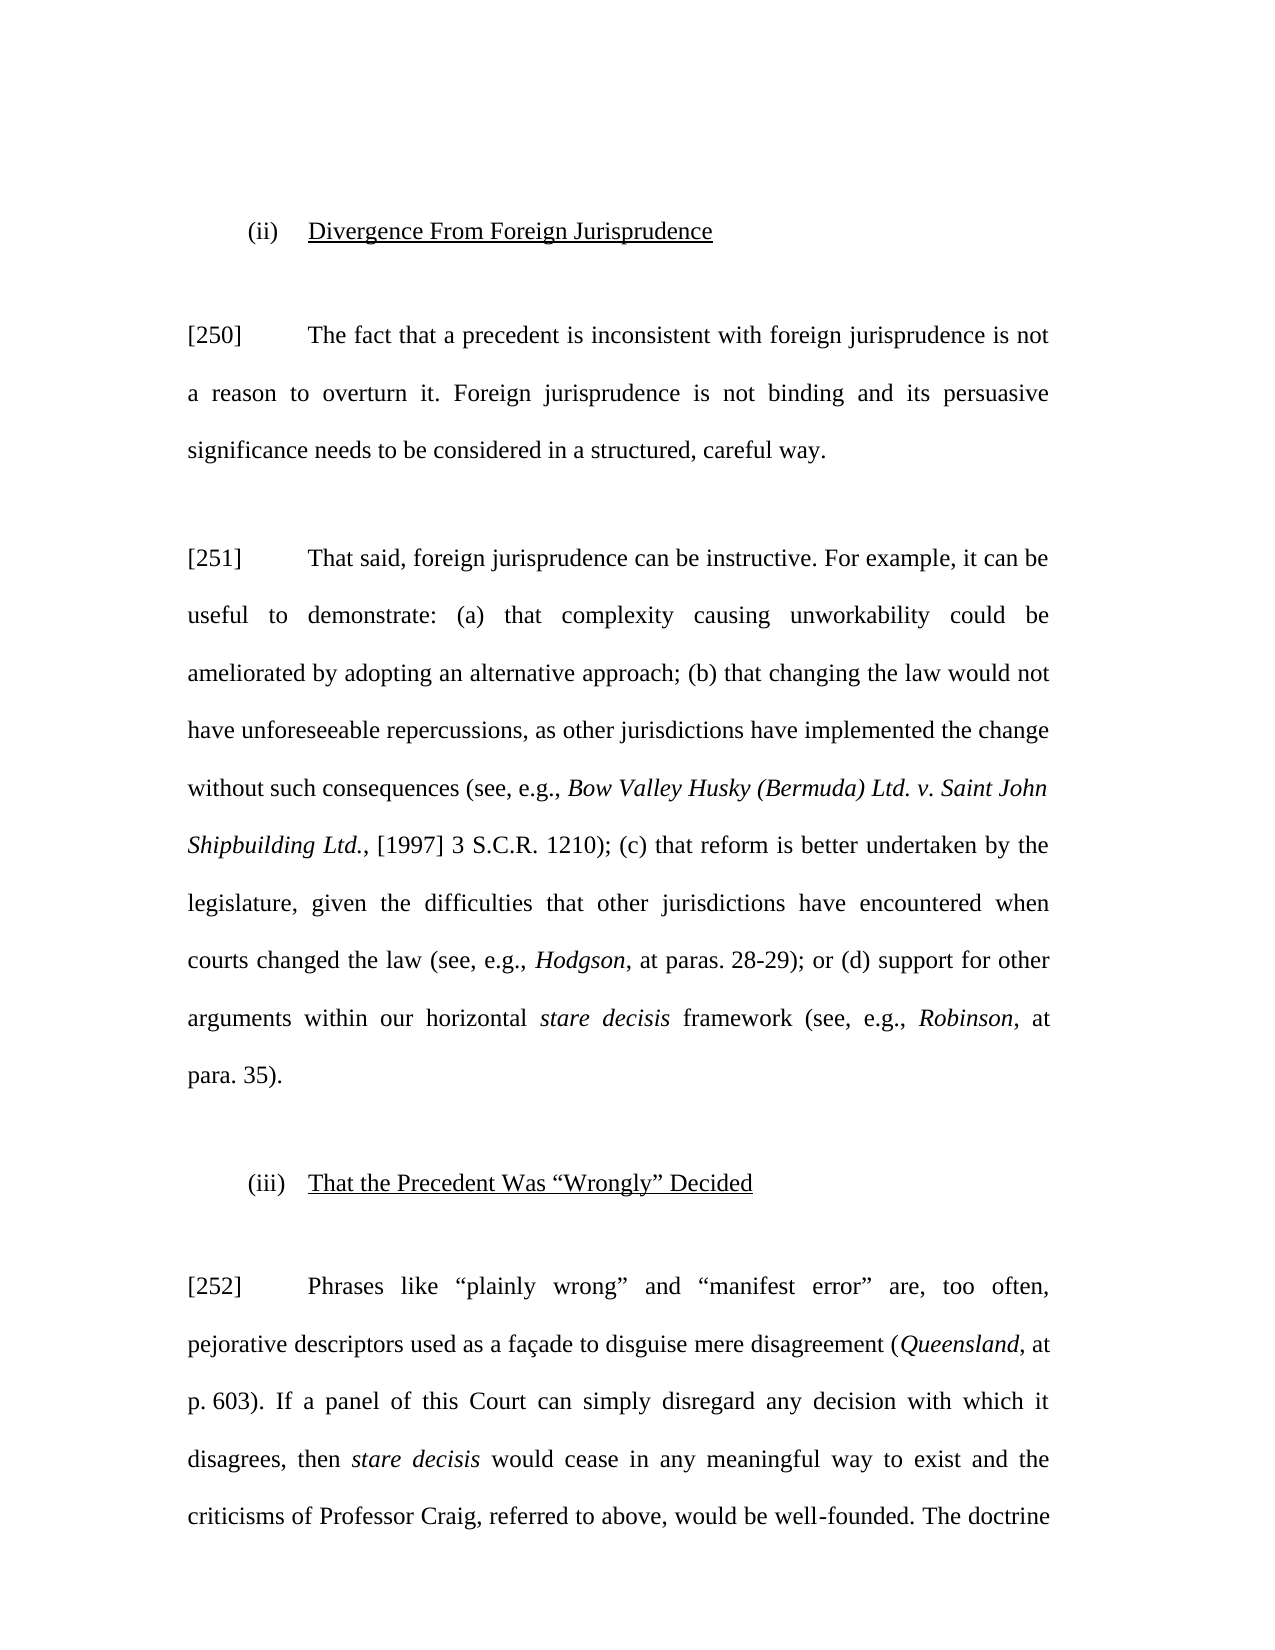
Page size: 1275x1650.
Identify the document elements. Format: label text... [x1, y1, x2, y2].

text The fact that a precedent is inconsistent with foreign jurisprudence is not a reason to overturn it. Foreign jurisprudence is not binding and its persuasive significance needs to be considered in a structured, careful way. [187, 320, 1050, 464]
title Divergence From Foreign Jurisprudence [248, 216, 1050, 245]
title That the Precedent Was “Wrongly” Decided [248, 1168, 1050, 1196]
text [187, 1271, 1050, 1530]
text That said, foreign jurisprudence can be instructive. For example, it can be useful to demonstrate: (a) that complexity causing unworkability could be ameliorated by adopting an alternative approach; (b) that changing the law would not have unforeseeable repercussions, as other jurisdictions have implemented the change without such consequences (see, e.g., Bow Valley Husky (Bermuda) Ltd. v. Saint John Shipbuilding Ltd., [1997] 3 S.C.R. 1210); (c) that reform is better undertaken by the legislature, given the difficulties that other jurisdictions have encountered when courts changed the law (see, e.g., Hodgson, at paras. 28-29); or (d) support for other arguments within our horizontal stare decisis framework (see, e.g., Robinson, at para. 35). [187, 543, 1050, 1089]
